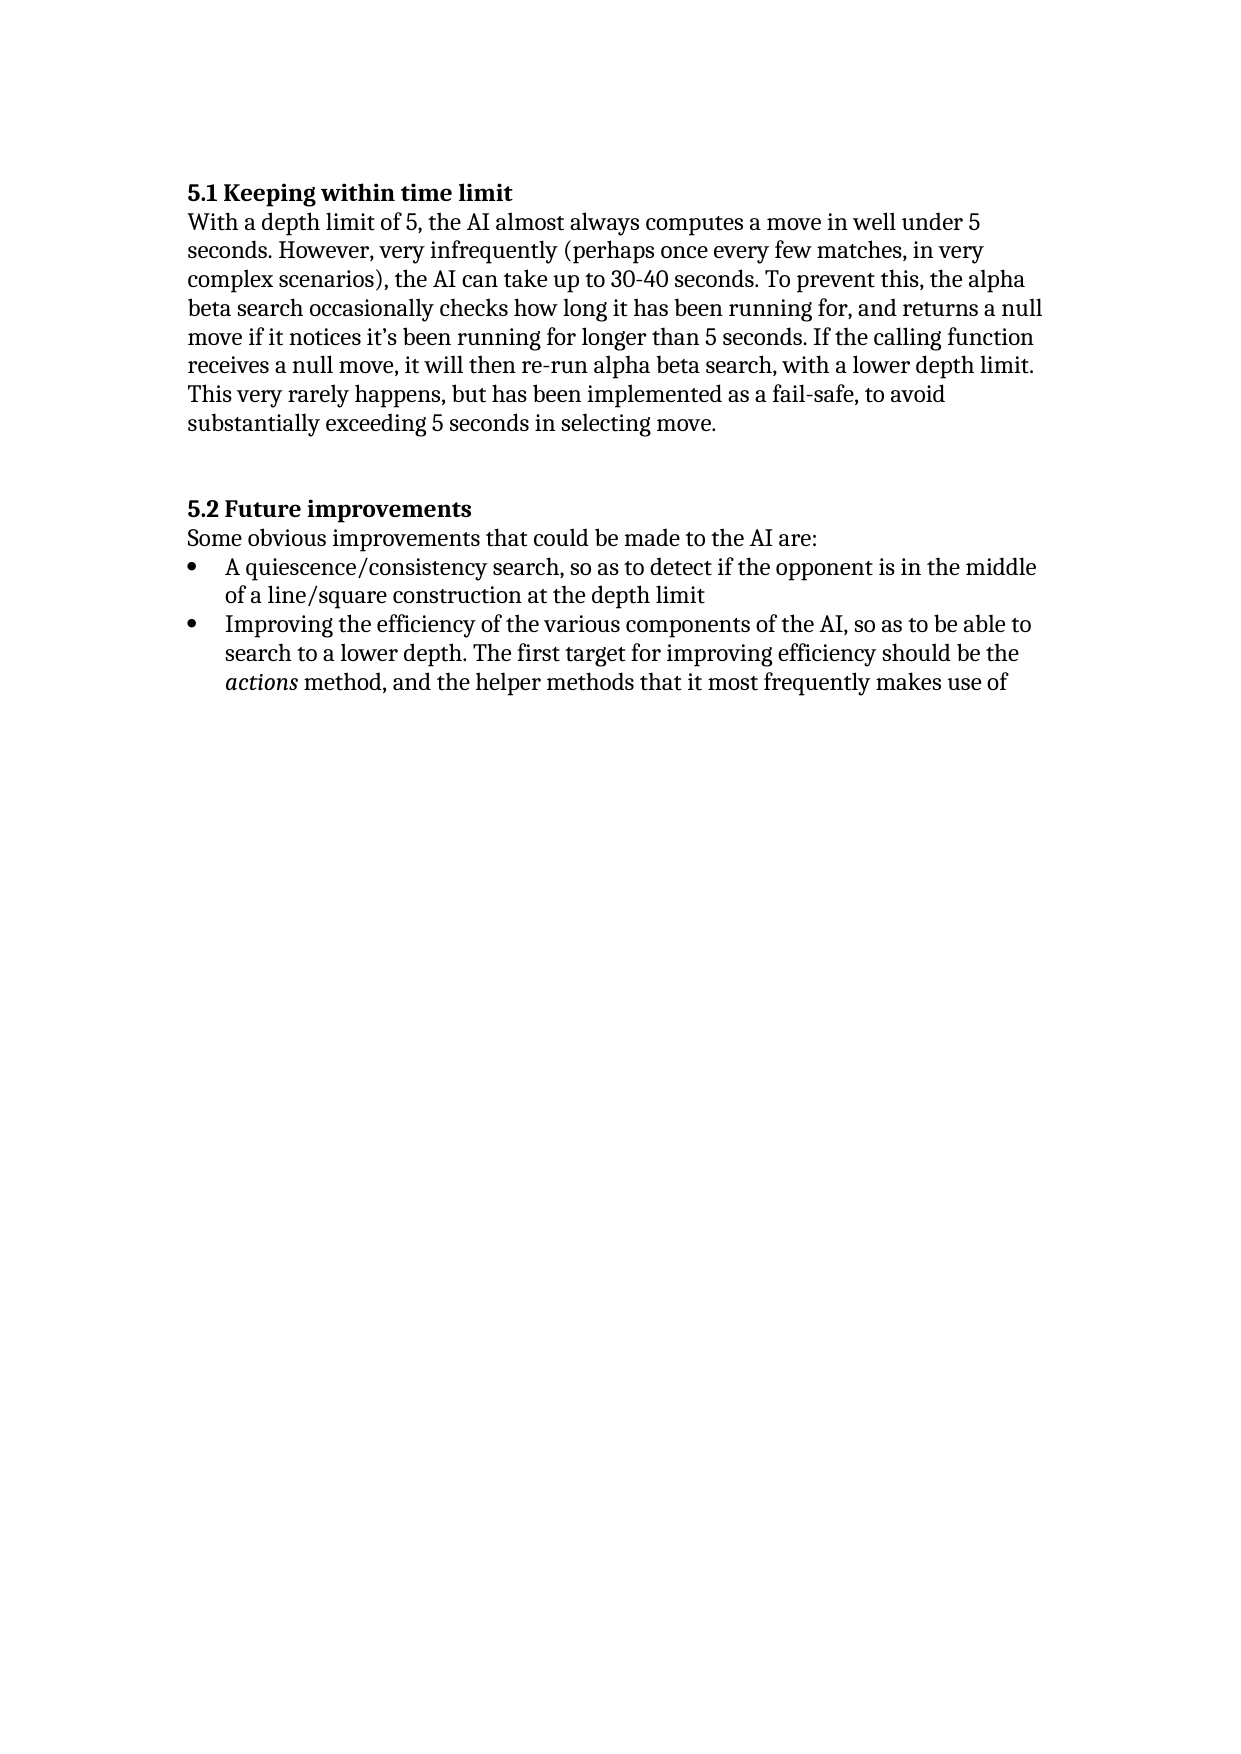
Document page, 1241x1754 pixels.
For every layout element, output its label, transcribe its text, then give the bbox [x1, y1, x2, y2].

list A quiescence/consistency search, so as to detect if the opponent is in the middle of a line/square construction at the depth limit [187, 552, 1053, 610]
text 5.2 Future improvements [187, 495, 1053, 524]
text 5.1 Keeping within time limit [187, 179, 1053, 207]
text With a depth limit of 5, the AI almost always computes a move in well under 5 seconds. However, very infrequently (perhaps once every few matches, in very complex scenarios), the AI can take up to 30-40 seconds. To prevent this, the alpha beta search occasionally checks how long it has been running for, and returns a null move if it notices it’s been running for longer than 5 seconds. If the calling function receives a null move, it will then re-run alpha beta search, with a lower depth limit. This very rarely happens, but has been implemented as a fail-safe, to avoid substantially exceeding 5 seconds in selecting move. [187, 207, 1053, 437]
list Improving the efficiency of the various components of the AI, so as to be able to search to a lower depth. The first target for improving efficiency should be the actions method, and the helper methods that it most frequently makes use of [187, 610, 1053, 696]
text Some obvious improvements that could be made to the AI are: [187, 524, 1053, 552]
